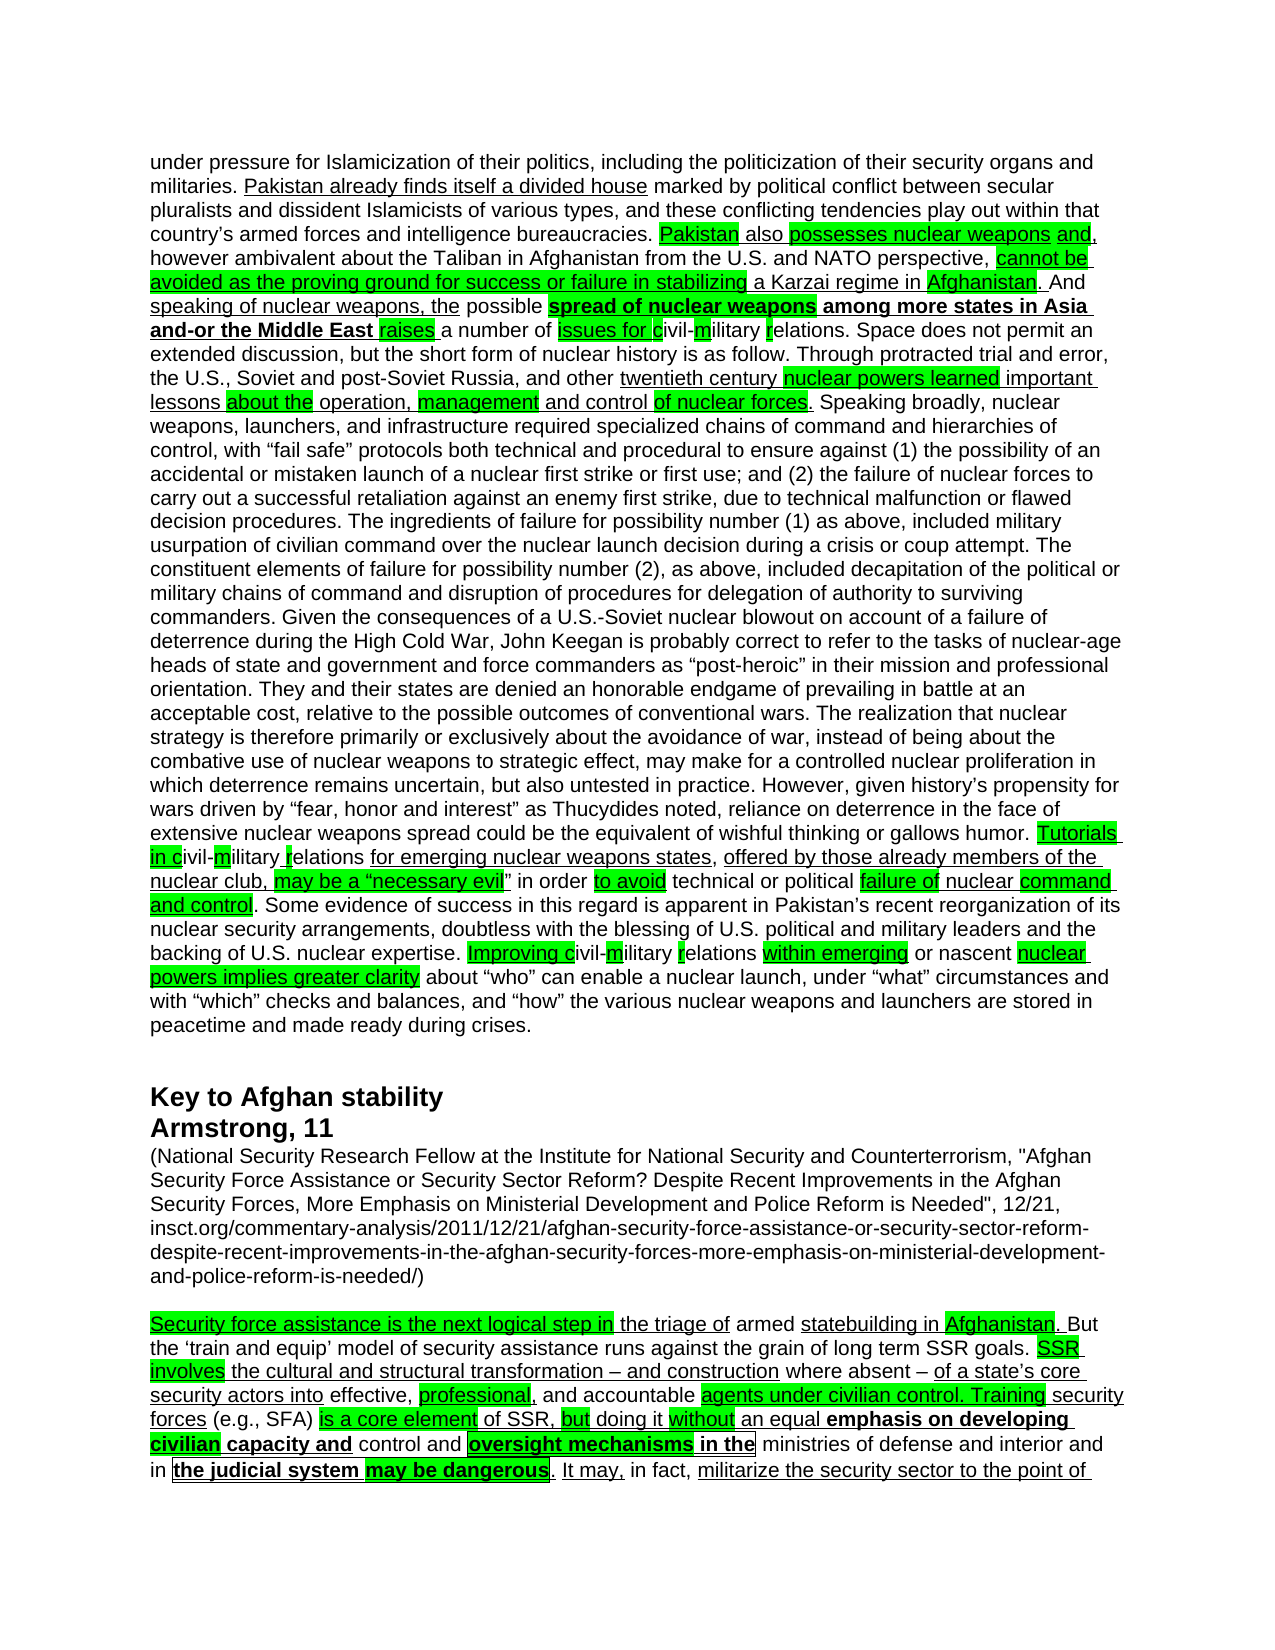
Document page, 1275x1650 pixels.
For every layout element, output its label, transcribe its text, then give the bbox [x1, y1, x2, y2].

subtitle Key to Afghan stability [150, 1081, 1125, 1112]
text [150, 150, 1125, 1036]
text Armstrong, 11 [150, 1112, 1125, 1144]
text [150, 1311, 1125, 1483]
text (National Security Research Fellow at the Institute for National Security and Counterterrorism, "Afghan Security Force Assistance or Security Sector Reform? Despite Recent Improvements in the Afghan Security Forces, More Emphasis on Ministerial Development and Police Reform is Needed", 12/21, insct.org/commentary-analysis/2011/12/21/afghan-security-force-assistance-or-security-sector-reform-despite-recent-improvements-in-the-afghan-security-forces-more-emphasis-on-ministerial-development-and-police-reform-is-needed/) [150, 1144, 1125, 1287]
